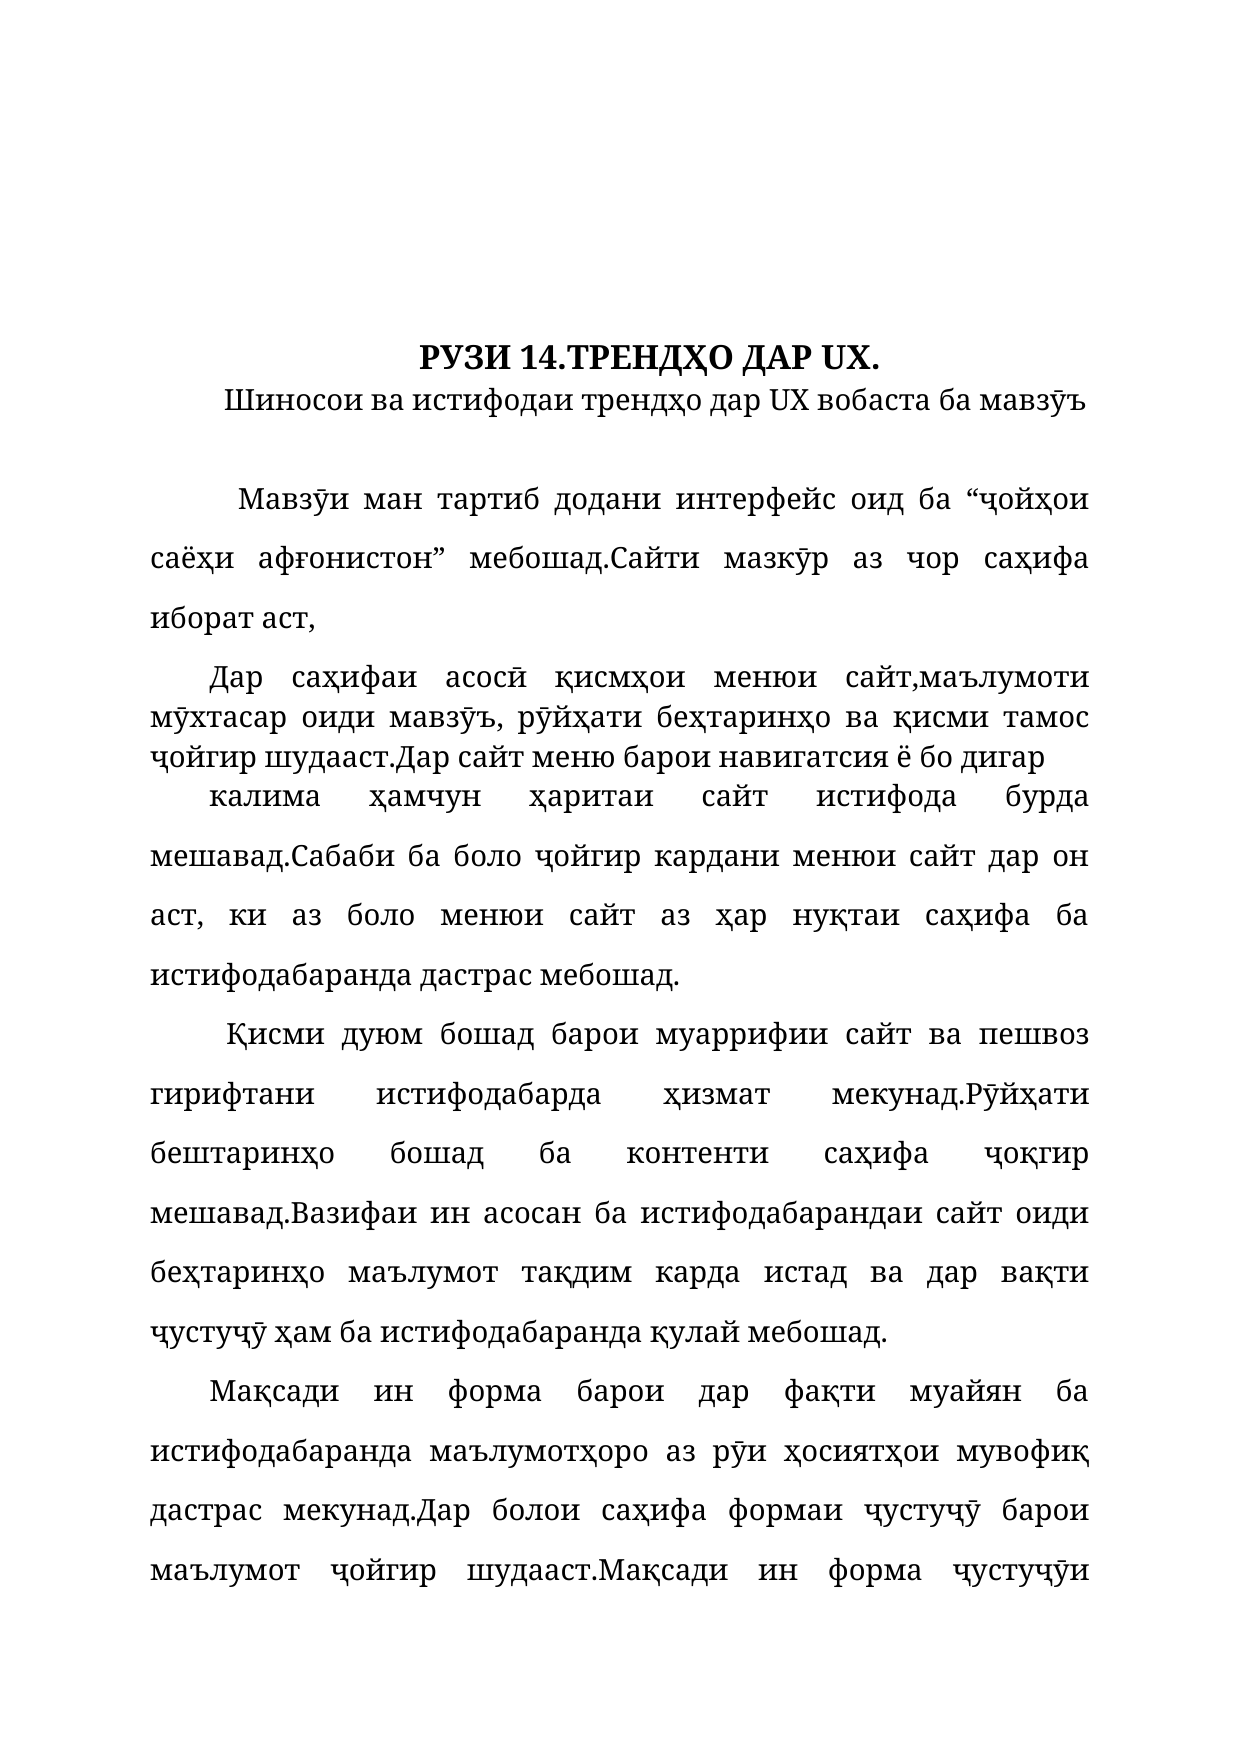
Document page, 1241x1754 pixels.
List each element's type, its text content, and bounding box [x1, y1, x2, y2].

list Мавзӯи ман тартиб додани интерфейс оид ба “ҷойҳои саёҳи афғонистон” мебошад.Сайти мазкӯр аз чор саҳифа иборат аст, [150, 478, 1090, 637]
text Дар саҳифаи асосӣ қисмҳои менюи сайт,маълумоти мӯхтасар оиди мавзӯъ, рӯйҳати беҳтаринҳо ва қисми тамос ҷойгир шудааст.Дар сайт меню барои навигатсия ё бо дигар [150, 657, 1090, 776]
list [150, 1371, 1090, 1589]
subtitle РУЗИ 14.ТРЕНДҲО ДАР UX. [150, 334, 1090, 379]
list Шиносои ва истифодаи трендҳо дар UX вобаста ба мавзӯъ [150, 379, 1090, 419]
list калима ҳамчун ҳаритаи сайт истифода бурда мешавад.Сабаби ба боло ҷойгир кардани менюи сайт дар он аст, ки аз боло менюи сайт аз ҳар нуқтаи саҳифа ба истифодабаранда дастрас мебошад. [150, 776, 1090, 994]
list Қисми дуюм бошад барои муаррифии сайт ва пешвоз гирифтани истифодабарда ҳизмат мекунад.Рӯйҳати бештаринҳо бошад ба контенти саҳифа ҷоқгир мешавад.Вазифаи ин асосан ба истифодабарандаи сайт оиди беҳтаринҳо маълумот тақдим карда истад ва дар вақти ҷустуҷӯ ҳам ба истифодабаранда қулай мебошад. [150, 1014, 1090, 1351]
